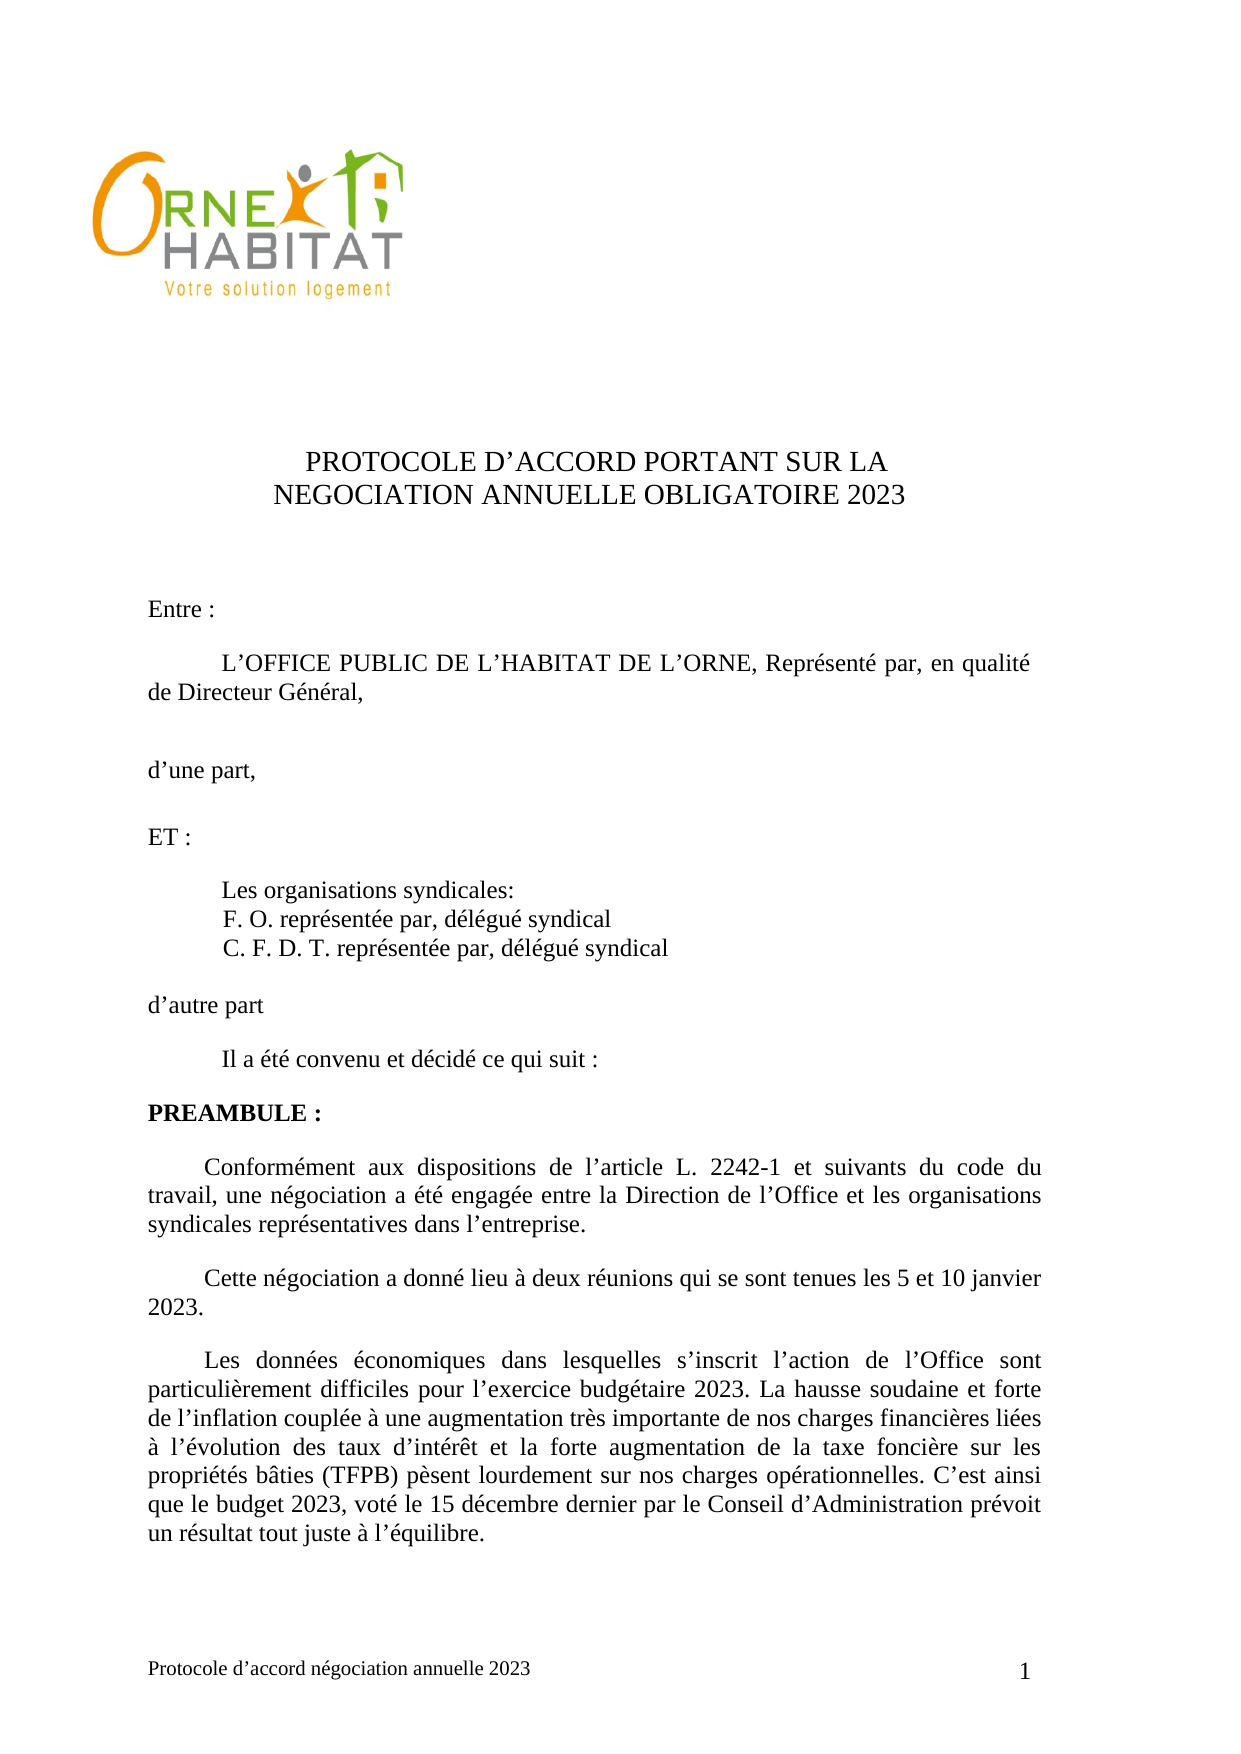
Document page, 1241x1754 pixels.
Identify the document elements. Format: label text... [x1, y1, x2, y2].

text NEGOCIATION ANNUELLE OBLIGATOIRE 2023 [148, 477, 1031, 511]
text Les organisations syndicales: [148, 876, 1031, 904]
text Cette négociation a donné lieu à deux réunions qui se sont tenues les 5 et 10 janvier 2023. [148, 1263, 1042, 1321]
text d’une part, [148, 756, 1031, 784]
text Conformément aux dispositions de l’article L. 2242-1 et suivants du code du travail, une négociation a été engagée entre de l’Office et les organisations syndicales représentatives dans l’entreprise. [148, 1152, 1042, 1238]
text Il a été convenu et décidé ce qui suit : [148, 1044, 1031, 1073]
text Les données économiques dans lesquelles s’inscrit l’action de l’Office sont particulièrement difficiles pour l’exercice budgétaire 2023. La hausse soudaine et forte de l’inflation couplée à une augmentation très importante de nos charges financières liées à l’évolution des taux d’intérêt et la forte augmentation de la taxe foncière sur les propriétés bâties (TFPB) pèsent lourdement sur nos charges opérationnelles. C’est ainsi que le budget 2023, voté le 15 décembre dernier par le Conseil d’Administration prévoit un résultat tout juste à l’équilibre. [148, 1346, 1042, 1547]
text C. F. D. T. représentée par, délégué syndical [148, 933, 1031, 962]
text d’autre part [148, 991, 1031, 1019]
text F. O. représentée par, délégué syndical [148, 904, 1031, 933]
text PROTOCOLE D’ACCORD PORTANT SUR LA [148, 444, 1031, 477]
text Entre : [148, 594, 1031, 623]
text L’OFFICE PUBLIC DE L’HABITAT DE L’ORNE, Représenté par, en qualité de Directeur Général, [148, 648, 1031, 706]
text PREAMBULE : [148, 1098, 1031, 1127]
picture [72, 102, 450, 344]
text ET : [148, 822, 1031, 851]
